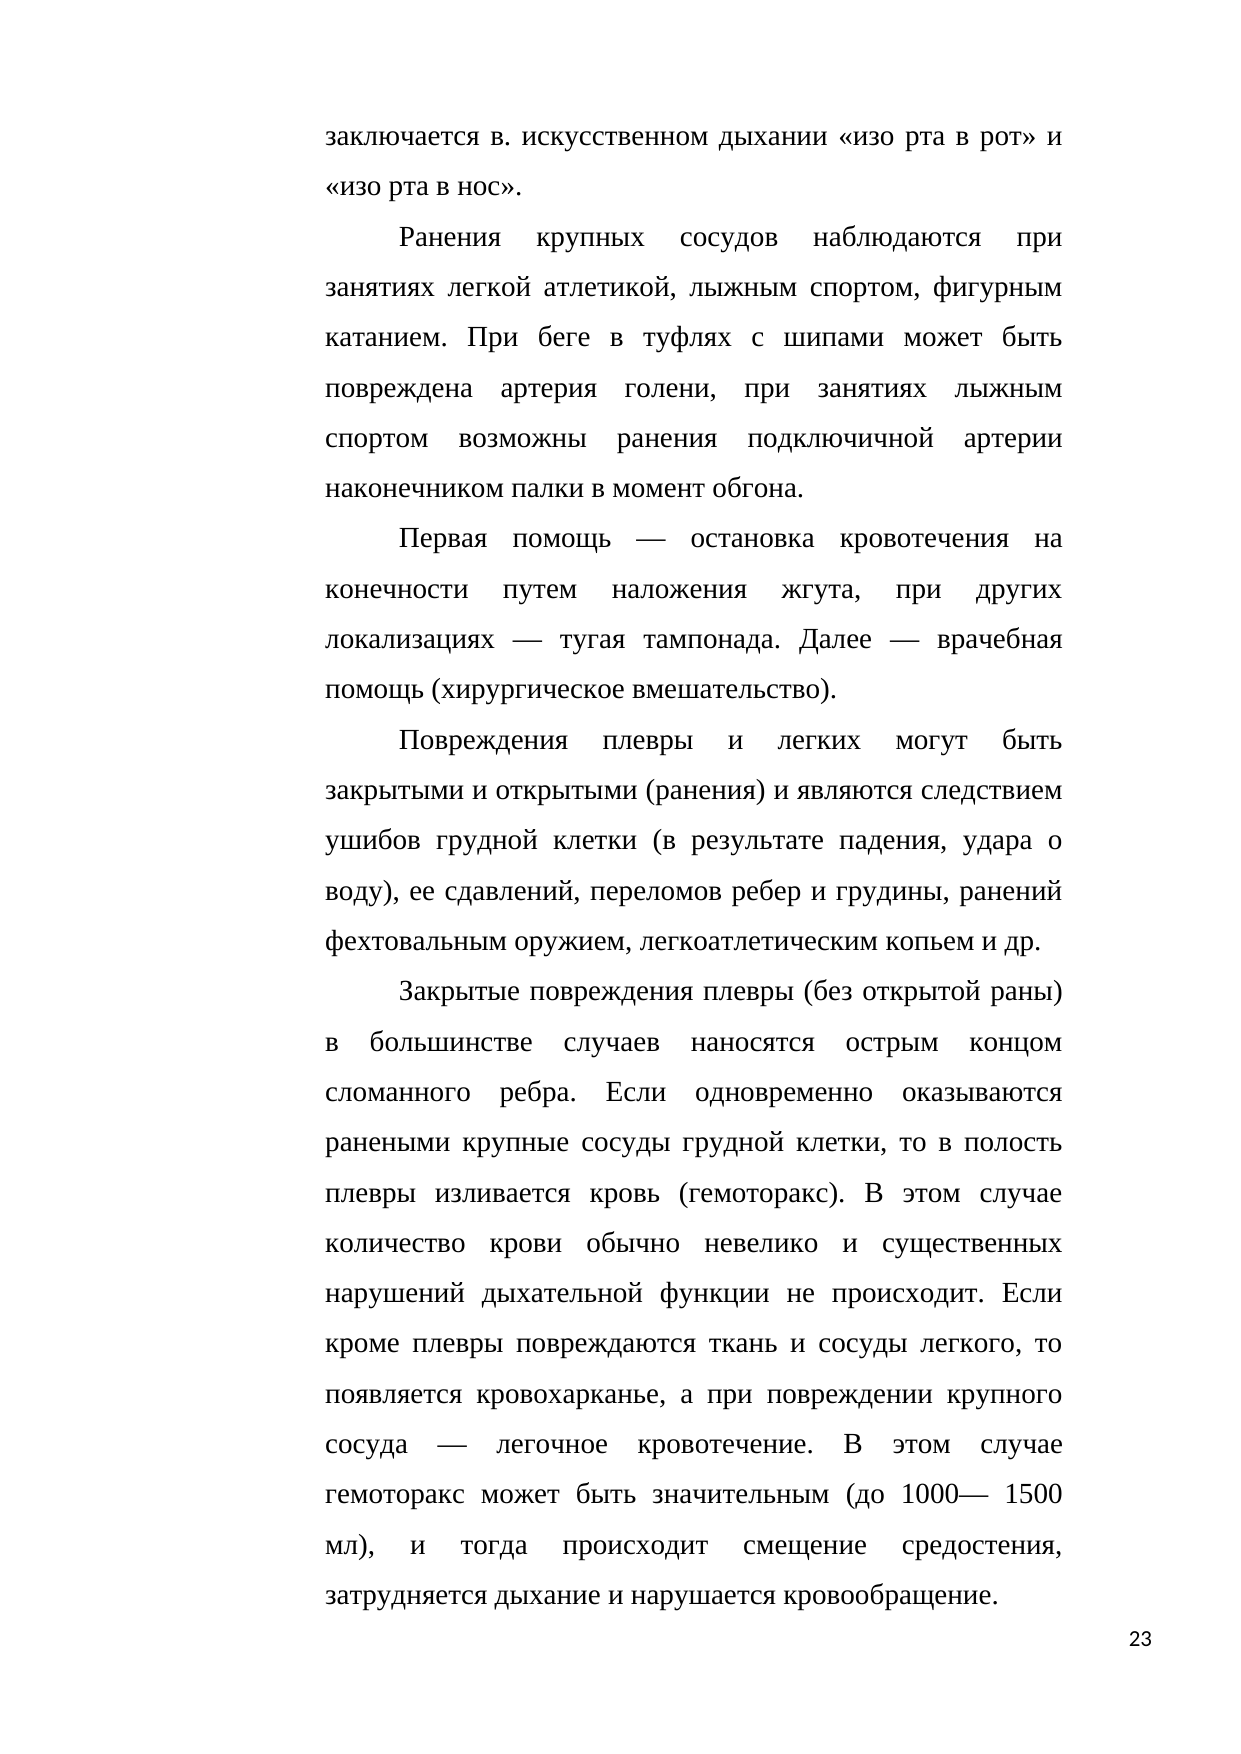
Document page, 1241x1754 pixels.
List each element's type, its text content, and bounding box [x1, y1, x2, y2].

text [325, 118, 1063, 202]
text Ранения крупных сосудов наблюдаются при занятиях легкой атлетикой, лыжным спортом, фигурным катанием. При беге в туфлях с шипами может быть повреждена артерия голени, при занятиях лыжным спортом возможны ранения подключичной артерии наконечником палки в момент обгона. [325, 219, 1063, 504]
text Повреждения плевры и легких могут быть закрытыми и открытыми (ранения) и являются следствием ушибов грудной клетки (в результате падения, удара о воду), ее сдавлений, переломов ребер и грудины, ранений фехтовальным оружием, легкоатлетическим копьем и др. [325, 722, 1063, 957]
text Закрытые повреждения плевры (без открытой раны) в большинстве случаев наносятся острым концом сломанного ребра. Если одновременно оказываются ранеными крупные сосуды грудной клетки, то в полость плевры изливается кровь (гемоторакс). В этом случае количество крови обычно невелико и существенных нарушений дыхательной функции не происходит. Если кроме плевры повреждаются ткань и сосуды легкого, то появляется кровохарканье, а при повреждении крупного сосуда — легочное кровотечение. В этом случае гемоторакс может быть значительным (до 1000— 1500 мл), и тогда происходит смещение средостения, затрудняется дыхание и нарушается кровообращение. [325, 973, 1063, 1611]
text Первая помощь — остановка кровотечения на конечности путем наложения жгута, при других локализациях — тугая тампонада. Далее — врачебная помощь (хирургическое вмешательство). [325, 521, 1063, 705]
